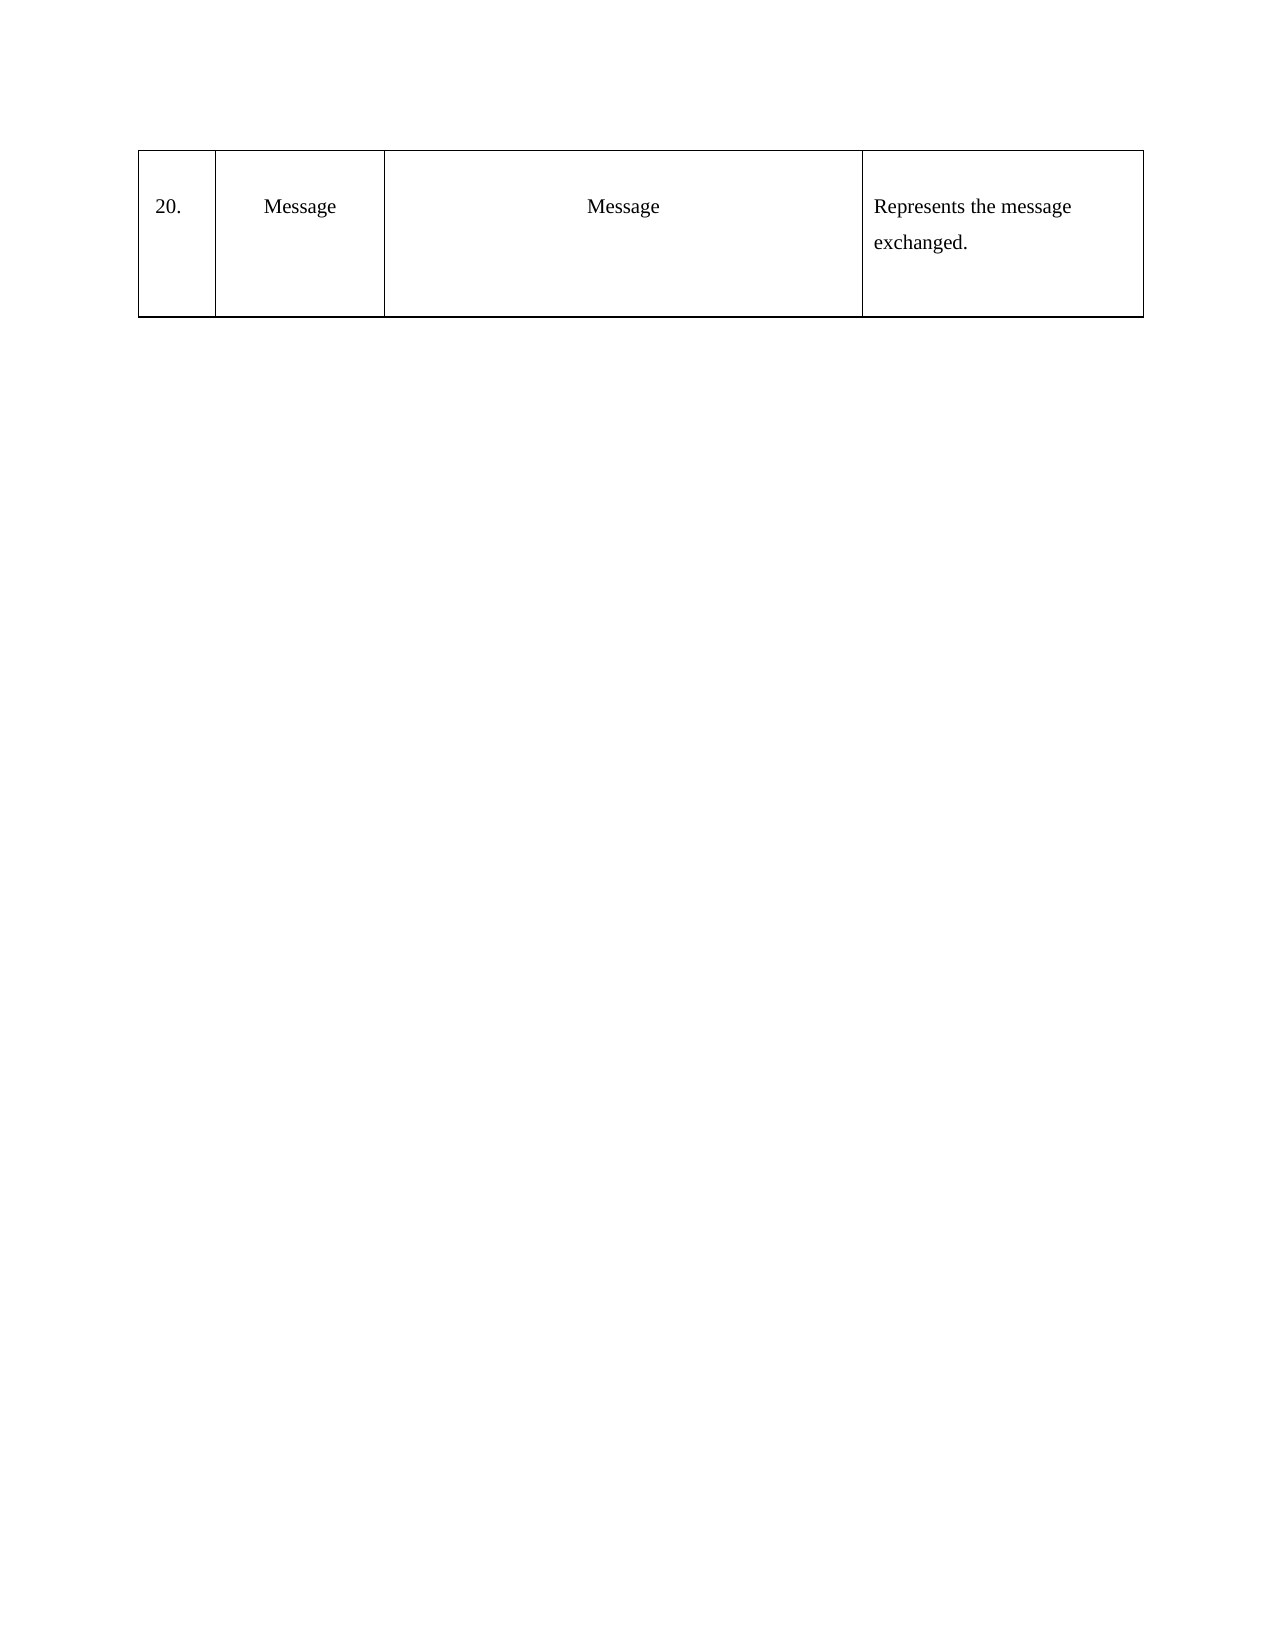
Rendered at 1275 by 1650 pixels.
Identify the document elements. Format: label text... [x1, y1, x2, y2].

table_cell Message [216, 151, 384, 316]
table_cell 20. [139, 151, 215, 316]
table_cell Represents the message exchanged. [863, 151, 1143, 316]
table_cell Message [385, 151, 862, 316]
